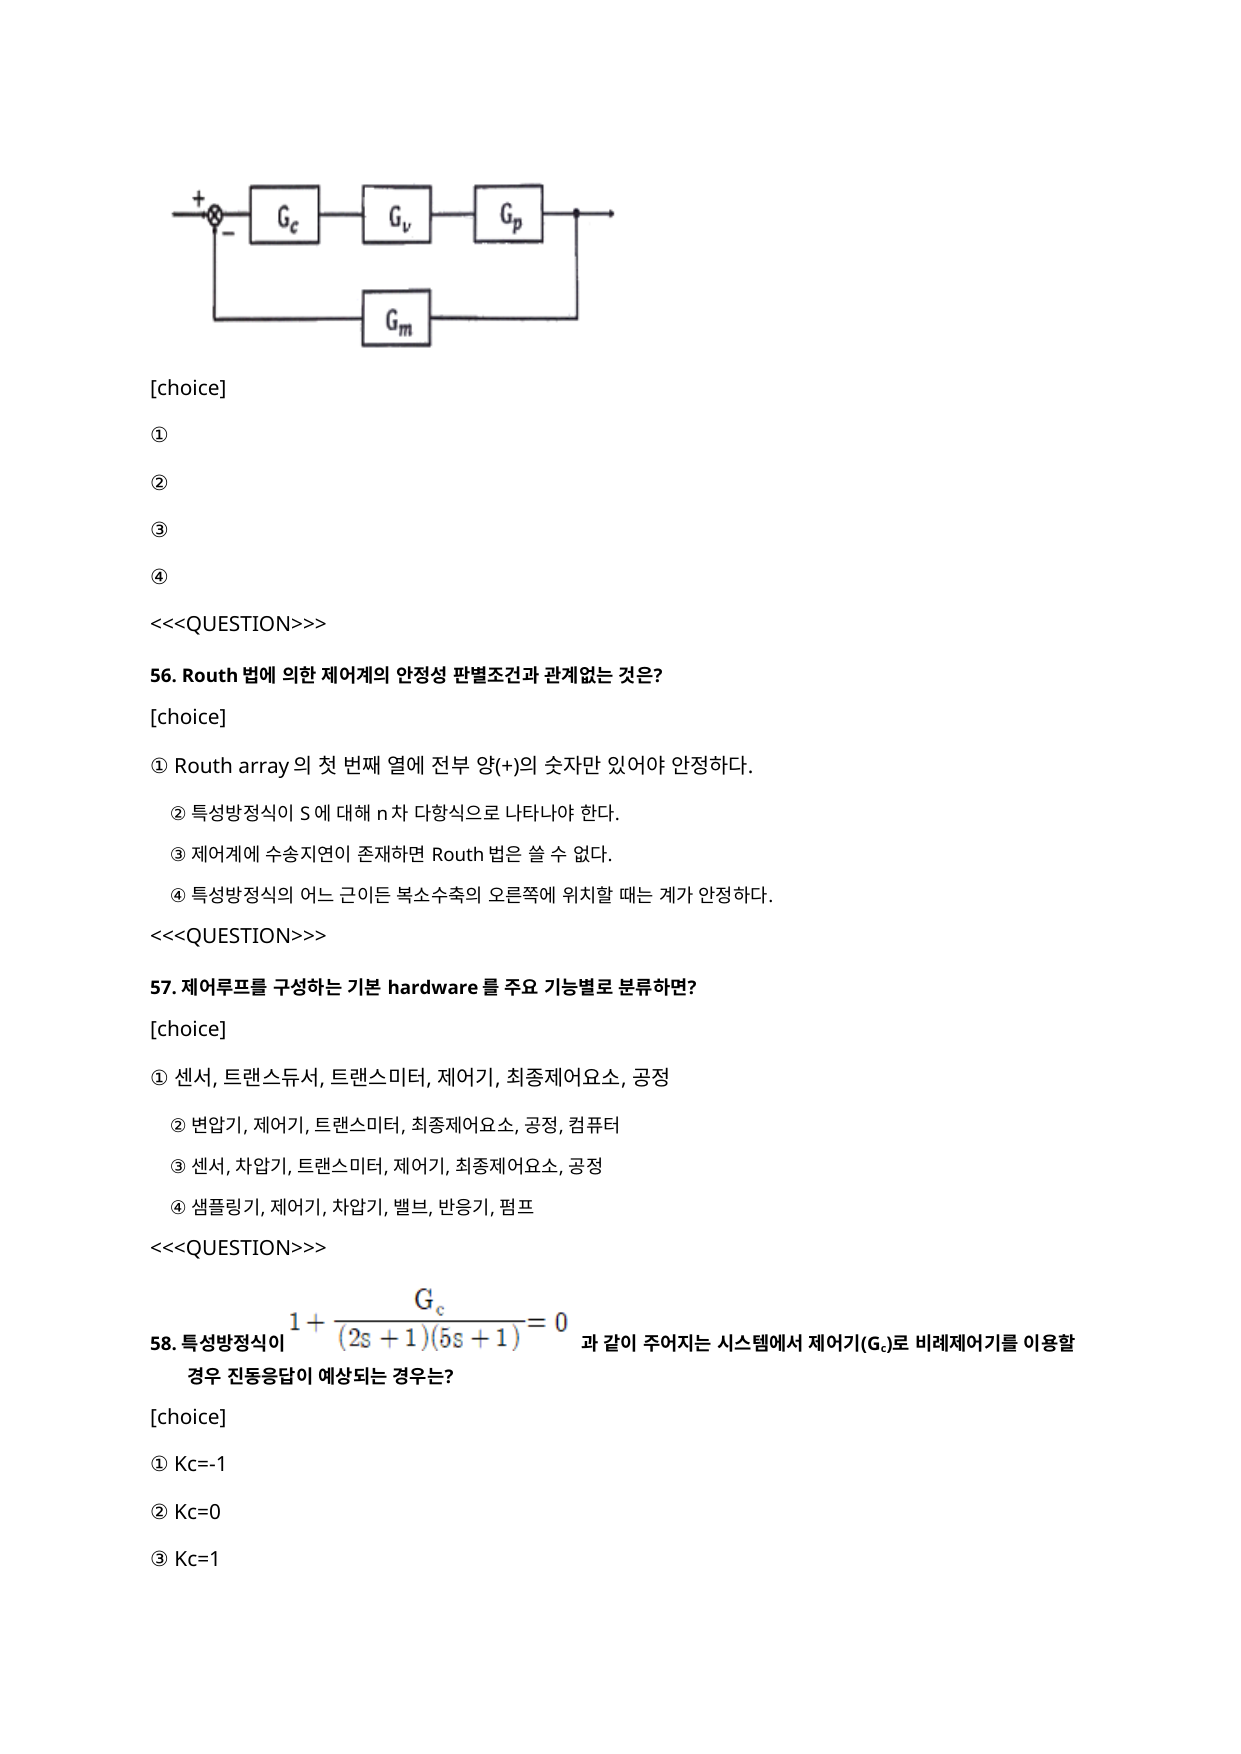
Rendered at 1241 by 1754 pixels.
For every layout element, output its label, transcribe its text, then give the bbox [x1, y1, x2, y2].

text ③ Kc=1 [150, 1544, 1090, 1572]
text [choice] [150, 702, 1090, 730]
text [choice] [150, 373, 1090, 402]
text <<<QUESTION>>> [150, 1233, 1090, 1262]
text ① Kc=-1 [150, 1449, 1090, 1478]
text [choice] [150, 1014, 1090, 1042]
text ④ 샘플링기, 제어기, 차압기, 밸브, 반응기, 펌프 [150, 1192, 1090, 1219]
picture [289, 1284, 571, 1351]
text ④ 특성방정식의 어느 근이든 복소수축의 오른쪽에 위치할 때는 계가 안정하다. [150, 881, 1090, 908]
text ② Kc=0 [150, 1497, 1090, 1525]
text ① Routh array의 첫 번째 열에 전부 양(+)의 숫자만 있어야 안정하다. [150, 749, 1090, 779]
text <<<QUESTION>>> [150, 921, 1090, 950]
text ② 특성방정식이 S에 대해 n차 다항식으로 나타나야 한다. [150, 799, 1090, 826]
picture [169, 177, 618, 354]
text [choice] [150, 1402, 1090, 1431]
text 58. 특성방정식이 과 같이 주어지는 시스템에서 제어기(Gc)로 비례제어기를 이용할 경우 진동응답이 예상되는 경우는? [150, 1285, 1090, 1388]
text ② 변압기, 제어기, 트랜스미터, 최종제어요소, 공정, 컴퓨터 [150, 1111, 1090, 1138]
text 57. 제어루프를 구성하는 기본 hardware를 주요 기능별로 분류하면? [150, 973, 1090, 1000]
text ② [150, 468, 1090, 496]
text ③ [150, 515, 1090, 543]
text <<<QUESTION>>> [150, 609, 1090, 638]
text ① [150, 420, 1090, 449]
text ④ [150, 562, 1090, 591]
text ③ 센서, 차압기, 트랜스미터, 제어기, 최종제어요소, 공정 [150, 1151, 1090, 1179]
text ① 센서, 트랜스듀서, 트랜스미터, 제어기, 최종제어요소, 공정 [150, 1061, 1090, 1091]
text 56. Routh법에 의한 제어계의 안정성 판별조건과 관계없는 것은? [150, 661, 1090, 688]
text ③ 제어계에 수송지연이 존재하면 Routh법은 쓸 수 없다. [150, 839, 1090, 867]
